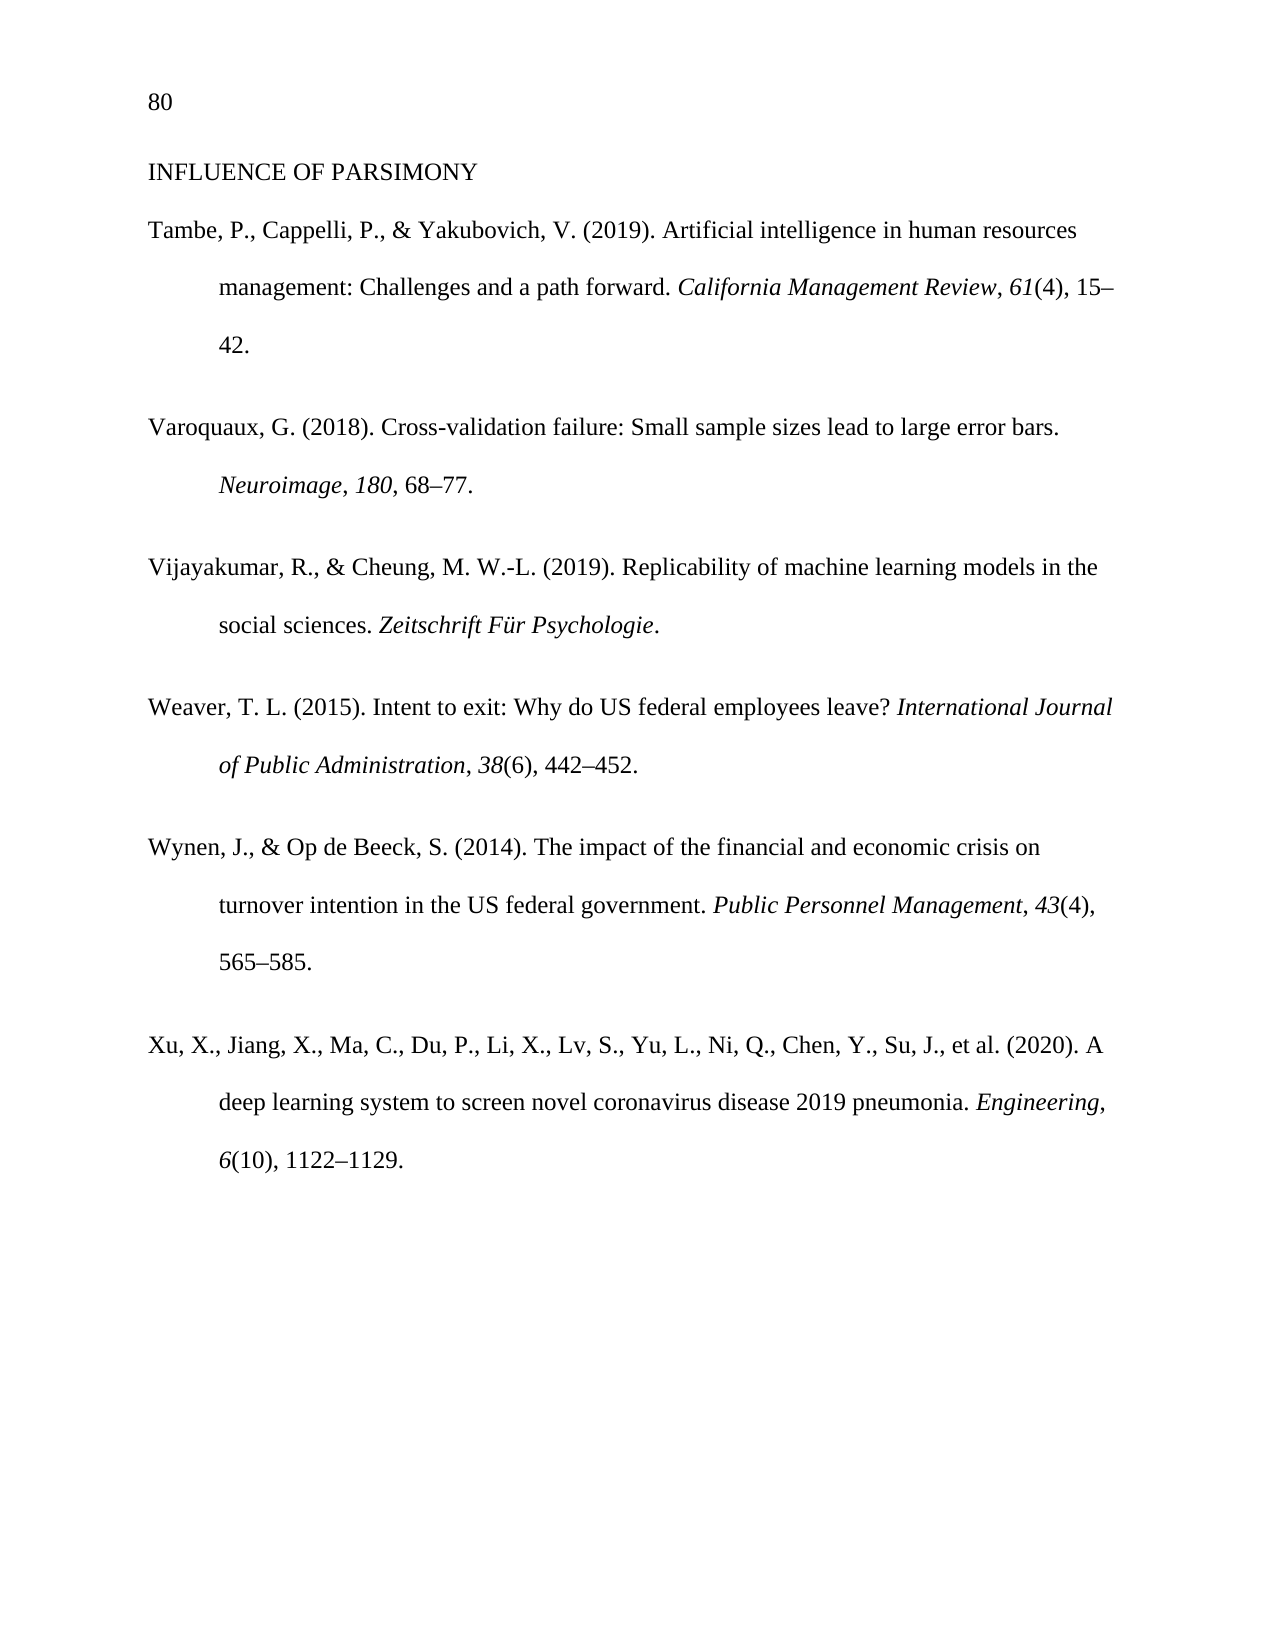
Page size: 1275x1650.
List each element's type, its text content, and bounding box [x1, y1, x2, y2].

text Weaver, T. L. (2015). Intent to exit: Why do US federal employees leave? International Journal of Public Administration, 38(6), 442–452. [148, 692, 1127, 779]
text Wynen, J., & Op de Beeck, S. (2014). The impact of the financial and economic crisis on turnover intention in the US federal government. Public Personnel Management, 43(4), 565–585. [148, 832, 1127, 976]
text Vijayakumar, R., & Cheung, M. W.-L. (2019). Replicability of machine learning models in the social sciences. Zeitschrift Für Psychologie. [148, 552, 1127, 639]
text Xu, X., Jiang, X., Ma, C., Du, P., Li, X., Lv, S., Yu, L., Ni, Q., Chen, Y., Su, J., et al. (2020). A deep learning system to screen novel coronavirus disease 2019 pneumonia. Engineering, 6(10), 1122–1129. [148, 1030, 1127, 1174]
text Varoquaux, G. (2018). Cross-validation failure: Small sample sizes lead to large error bars. Neuroimage, 180, 68–77. [148, 412, 1127, 499]
text Tambe, P., Cappelli, P., & Yakubovich, V. (2019). Artificial intelligence in human resources management: Challenges and a path forward. California Management Review, 61(4), 15–42. [148, 215, 1127, 359]
